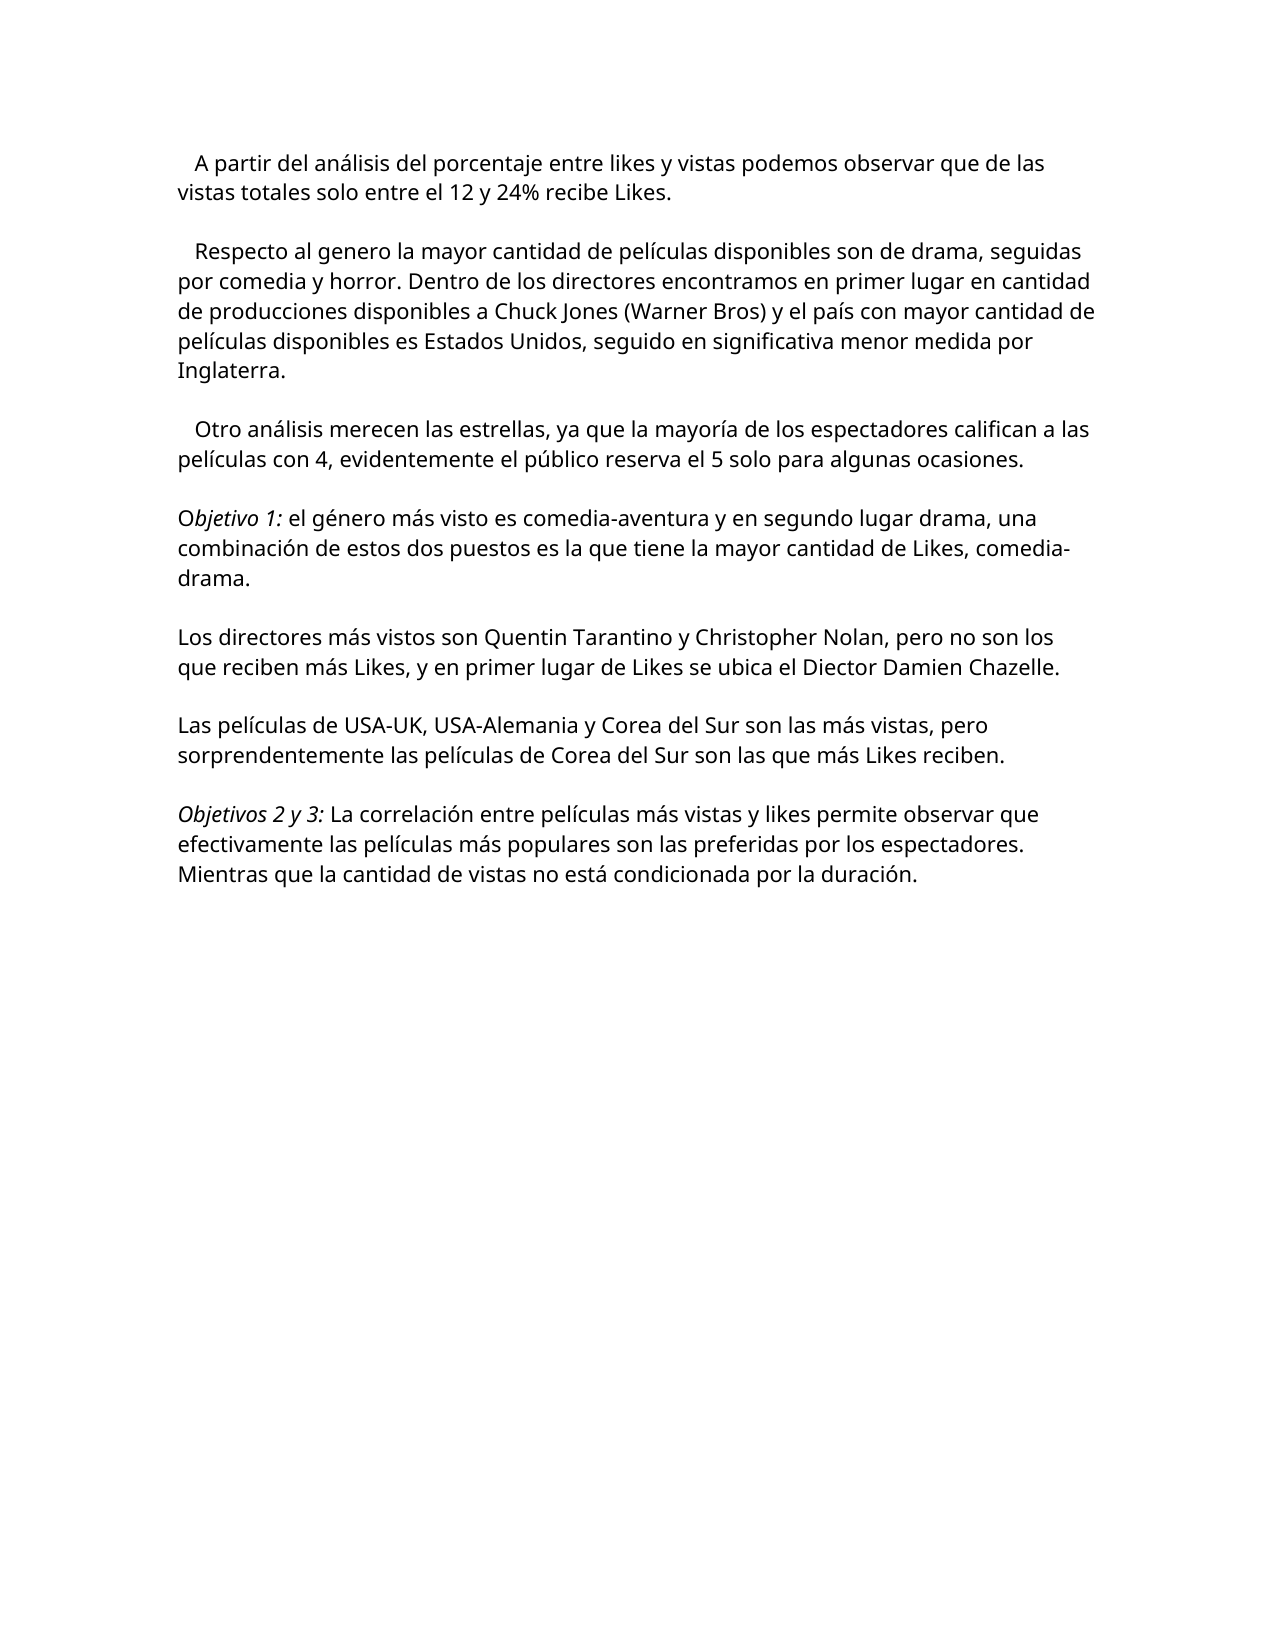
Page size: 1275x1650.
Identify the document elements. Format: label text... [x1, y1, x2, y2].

text Objetivos 2 y 3: La correlación entre películas más vistas y likes permite observar que efectivamente las películas más populares son las preferidas por los espectadores. Mientras que la cantidad de vistas no está condicionada por la duración. [177, 799, 1098, 889]
text A partir del análisis del porcentaje entre likes y vistas podemos observar que de las vistas totales solo entre el 12 y 24% recibe Likes. [177, 148, 1098, 207]
text Objetivo 1: el género más visto es comedia-aventura y en segundo lugar drama, una combinación de estos dos puestos es la que tiene la mayor cantidad de Likes, comedia-drama. [177, 503, 1098, 593]
text Respecto al genero la mayor cantidad de películas disponibles son de drama, seguidas por comedia y horror. Dentro de los directores encontramos en primer lugar en cantidad de producciones disponibles a Chuck Jones (Warner Bros) y el país con mayor cantidad de películas disponibles es Estados Unidos, seguido en significativa menor medida por Inglaterra. [177, 236, 1098, 385]
text Otro análisis merecen las estrellas, ya que la mayoría de los espectadores califican a las películas con 4, evidentemente el público reserva el 5 solo para algunas ocasiones. [177, 414, 1098, 474]
text Las películas de USA-UK, USA-Alemania y Corea del Sur son las más vistas, pero sorprendentemente las películas de Corea del Sur son las que más Likes reciben. [177, 711, 1098, 770]
text Los directores más vistos son Quentin Tarantino y Christopher Nolan, pero no son los que reciben más Likes, y en primer lugar de Likes se ubica el Diector Damien Chazelle. [177, 622, 1098, 681]
